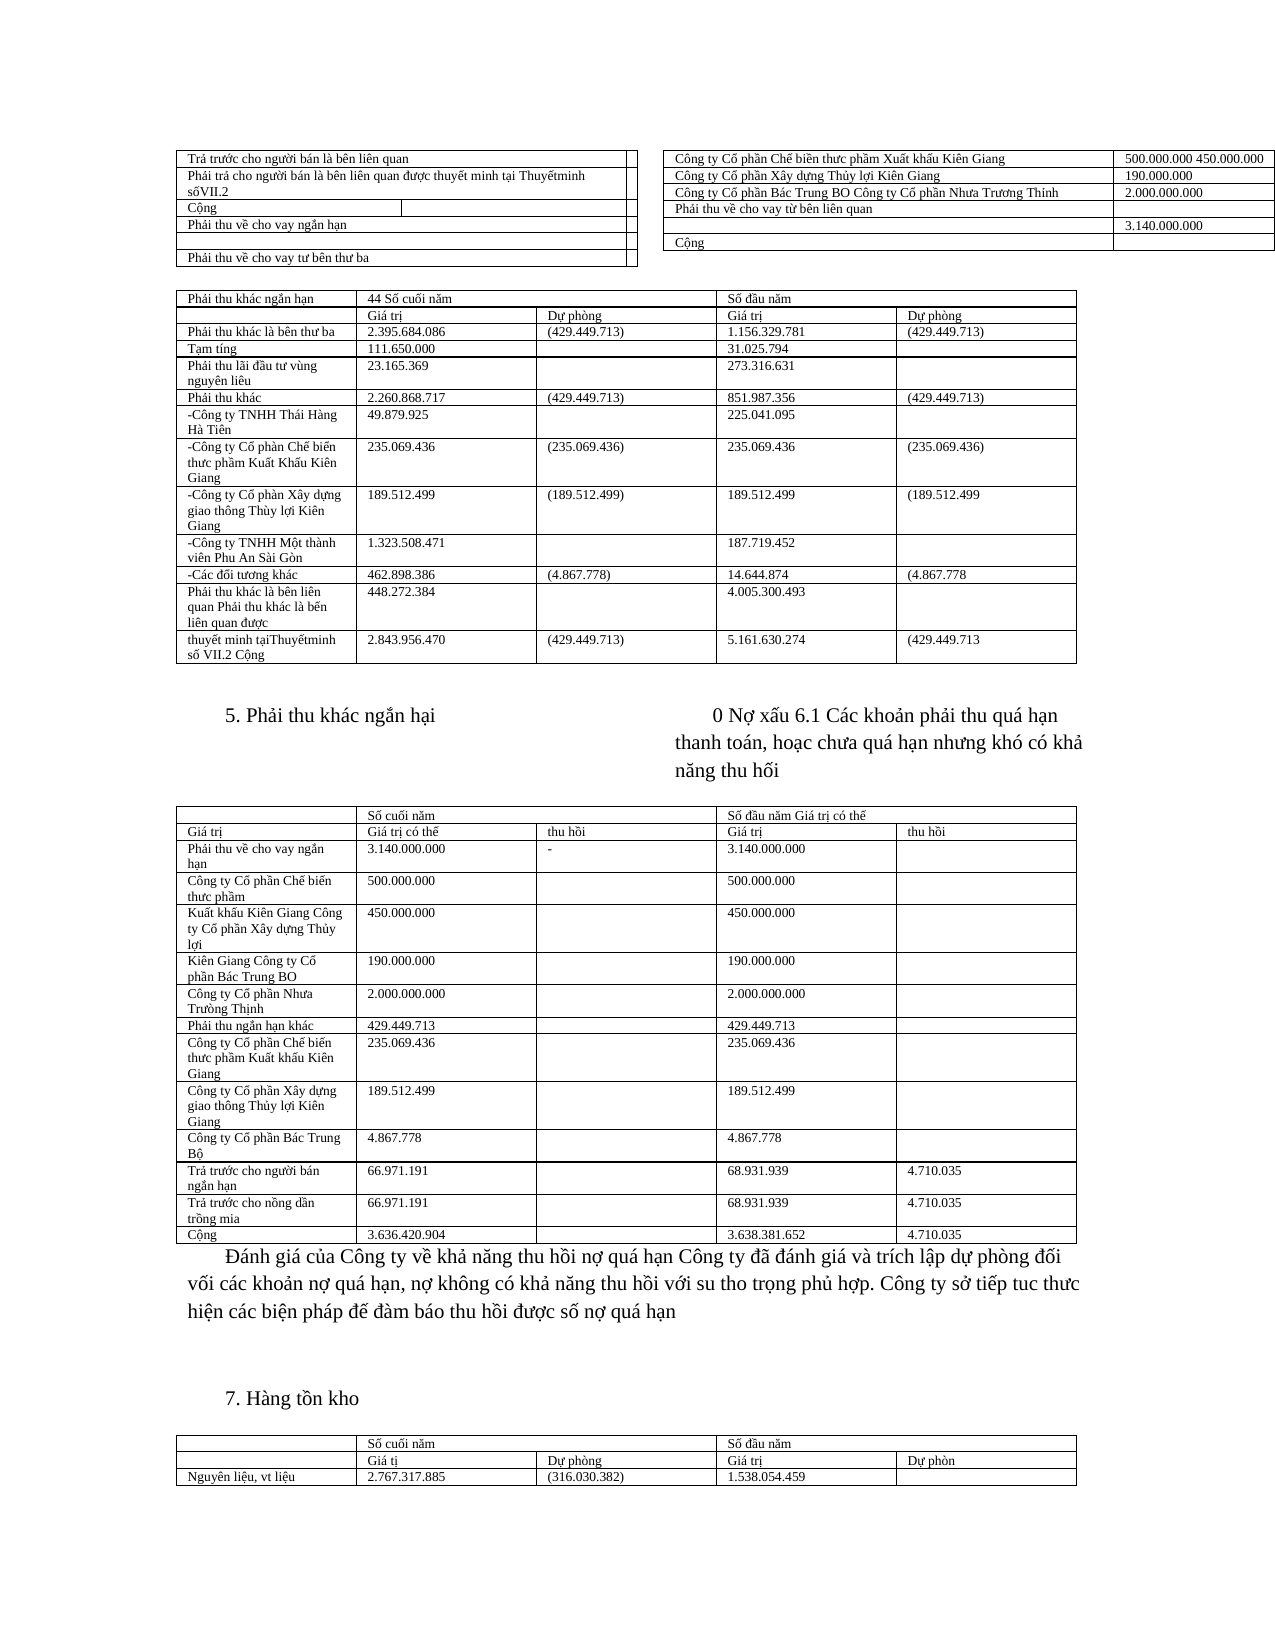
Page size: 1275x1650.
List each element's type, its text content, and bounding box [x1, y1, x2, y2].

table_cell [537, 953, 716, 984]
table_cell 4.867.778 [717, 1130, 896, 1161]
table_cell (429.449.713) [897, 390, 1076, 405]
table_header [177, 1436, 356, 1451]
table_header Số cuối năm [357, 807, 716, 823]
table_cell [537, 1034, 716, 1081]
text 7. Hàng tồn kho [187, 1386, 600, 1410]
table_cell 235.069.436 [357, 439, 536, 486]
table_cell Công ty Cổ phần Chế biến thưc phầm [177, 873, 356, 904]
table_cell 66.971.191 [357, 1163, 536, 1194]
table_cell 500.000.000 [357, 873, 536, 904]
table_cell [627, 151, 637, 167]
text Đánh giá của Công ty về khả năng thu hồi nợ quá hạn Công ty đã đánh giá và trích lập dự phòng đối vối các khoản nợ quá hạn, nợ không có khả năng thu hồi với su tho trọng phủ hợp. Công ty sở tiếp tuc thưc hiện các biện pháp đế đàm báo thu hồi được số nợ quá hạn [187, 1244, 1087, 1323]
table_cell 2.260.868.717 [357, 390, 536, 405]
table_cell 23.165.369 [357, 358, 536, 389]
table_cell Giá trị [357, 308, 536, 323]
table_cell (189.512.499) [537, 487, 716, 533]
table_cell (4.867.778 [897, 567, 1076, 582]
table_cell 189.512.499 [357, 1082, 536, 1129]
table_cell [897, 1018, 1076, 1033]
table_cell [537, 1227, 716, 1243]
table_cell Cộng [664, 234, 1113, 250]
table_cell [537, 1018, 716, 1033]
table_cell 851.987.356 [717, 390, 896, 405]
table_cell 500.000.000 450.000.000 [1114, 151, 1274, 167]
table_cell Trả trước cho người bán ngắn hạn [177, 1163, 356, 1194]
table_cell Phải thu khác là bên thư ba [177, 324, 356, 340]
table_cell Giá trị [717, 308, 896, 323]
table_cell [537, 1130, 716, 1161]
table_cell 429.449.713 [717, 1018, 896, 1033]
table_cell Giá trị [717, 824, 896, 839]
table_cell Phải thu ngắn hạn khác [177, 1018, 356, 1033]
table_cell 4.005.300.493 [717, 584, 896, 630]
table_cell - [537, 841, 716, 872]
table_cell Trả trước cho người bán là bên liên quan [177, 151, 626, 167]
table_cell 190.000.000 [717, 953, 896, 984]
table_cell 235.069.436 [717, 1034, 896, 1081]
table_cell [537, 905, 716, 952]
table_cell (429.449.713) [537, 324, 716, 340]
table_cell Công ty Cổ phần Chế biến thưc phầm Kuất khấu Kiên Giang [177, 1034, 356, 1081]
table_cell thu hồi [897, 824, 1076, 839]
table_cell 273.316.631 [717, 358, 896, 389]
table_header 44 Số cuối năm [357, 291, 716, 306]
table_cell 462.898.386 [357, 567, 536, 582]
table_cell [402, 200, 626, 216]
table_header Phải thu khác ngắn hạn [177, 291, 356, 306]
table_header Số đầu năm [717, 1436, 1076, 1451]
table_cell Phải thu về cho vay ngắn hạn [177, 841, 356, 872]
table_cell 1.323.508.471 [357, 535, 536, 566]
table_header Số cuối năm [357, 1436, 716, 1451]
table_cell -Công ty Cổ phàn Chế biển thưc phầm Kuất Khấu Kiên Giang [177, 439, 356, 486]
table_cell 68.931.939 [717, 1195, 896, 1226]
table_header Số đầu năm [717, 291, 1076, 306]
table_cell [1114, 201, 1274, 217]
table_cell Phải thu về cho vay ngắn hạn [177, 217, 626, 232]
table_cell 190.000.000 [1114, 168, 1274, 183]
table_cell 66.971.191 [357, 1195, 536, 1226]
table_cell 2.767.317.885 [357, 1469, 536, 1484]
table_cell Kiên Giang Công ty Cổ phần Bác Trung BO [177, 953, 356, 984]
table_cell Phải trả cho người bán là bên liên quan được thuyết minh tại Thuyếtminh sốVII.2 [177, 168, 626, 199]
table_header Số đầu năm Giá trị có thế [717, 807, 1076, 823]
table_cell [177, 308, 356, 323]
table_cell [537, 341, 716, 356]
table_cell 1.156.329.781 [717, 324, 896, 340]
table_cell 235.069.436 [357, 1034, 536, 1081]
table_cell 448.272.384 [357, 584, 536, 630]
table_cell Tạm tíng [177, 341, 356, 356]
table_cell Giá trị [717, 1452, 896, 1468]
table_cell 3.638.381.652 [717, 1227, 896, 1243]
table_cell 450.000.000 [357, 905, 536, 952]
table_cell (429.449.713) [537, 631, 716, 663]
table_cell (4.867.778) [537, 567, 716, 582]
table_cell [537, 1082, 716, 1129]
table_cell 450.000.000 [717, 905, 896, 952]
table_cell Phải thu lãi đầu tư vùng nguyên liêu [177, 358, 356, 389]
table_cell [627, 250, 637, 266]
table_cell [537, 873, 716, 904]
table_cell 2.000.000.000 [717, 985, 896, 1017]
table_cell 2.843.956.470 [357, 631, 536, 663]
table_cell (429.449.713) [537, 390, 716, 405]
table_cell 4.867.778 [357, 1130, 536, 1161]
table_cell [897, 1130, 1076, 1161]
table_cell 189.512.499 [717, 1082, 896, 1129]
table_cell [897, 341, 1076, 356]
table_cell [897, 953, 1076, 984]
table_cell [537, 1195, 716, 1226]
table_cell [1114, 234, 1274, 250]
table_cell [897, 406, 1076, 438]
table_cell Phải thu khác [177, 390, 356, 405]
table_cell 5.161.630.274 [717, 631, 896, 663]
table_cell 1.538.054.459 [717, 1469, 896, 1484]
table_cell -Các đổi tương khác [177, 567, 356, 582]
table_cell 4.710.035 [897, 1227, 1076, 1243]
table_cell 500.000.000 [717, 873, 896, 904]
table_cell (429.449.713 [897, 631, 1076, 663]
table_cell [897, 1082, 1076, 1129]
table_cell [897, 1034, 1076, 1081]
table_cell 3.140.000.000 [717, 841, 896, 872]
table_cell Dự phòng [897, 308, 1076, 323]
table_cell 225.041.095 [717, 406, 896, 438]
table_cell [897, 873, 1076, 904]
table_cell 68.931.939 [717, 1163, 896, 1194]
table_cell Công ty Cổ phần Chế biền thưc phầm Xuất khấu Kiên Giang [664, 151, 1113, 167]
table_cell 189.512.499 [357, 487, 536, 533]
table_cell Trả trước cho nồng dần trồng mia [177, 1195, 356, 1226]
table_cell [627, 168, 637, 199]
table_cell 2.000.000.000 [357, 985, 536, 1017]
table_cell [897, 584, 1076, 630]
table_cell Công ty Cổ phần Xây dựng Thủy lợi Kiên Giang [664, 168, 1113, 183]
table_cell 189.512.499 [717, 487, 896, 533]
table_cell [537, 584, 716, 630]
table_cell -Công ty TNHH Thái Hàng Hà Tiên [177, 406, 356, 438]
table_cell (235.069.436) [897, 439, 1076, 486]
table_header [177, 807, 356, 823]
table_cell [897, 1469, 1076, 1484]
table_cell Giá trị [177, 824, 356, 839]
table_cell 4.710.035 [897, 1195, 1076, 1226]
table_cell Công ty Cổ phần Xây dựng giao thông Thủy lợi Kiên Giang [177, 1082, 356, 1129]
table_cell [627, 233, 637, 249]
table_cell Dự phòn [897, 1452, 1076, 1468]
table_cell 14.644.874 [717, 567, 896, 582]
table_cell Phải thu về cho vay tư bên thư ba [177, 250, 626, 266]
table_cell (235.069.436) [537, 439, 716, 486]
table_cell [177, 1452, 356, 1468]
table_cell Cộng [177, 200, 401, 216]
table_cell [537, 985, 716, 1017]
table_cell [897, 841, 1076, 872]
table_cell Giá trị có thế [357, 824, 536, 839]
table_cell 111.650.000 [357, 341, 536, 356]
table_cell 2.395.684.086 [357, 324, 536, 340]
table_cell 49.879.925 [357, 406, 536, 438]
text 0 Nợ xấu 6.1 Các khoản phải thu quá hạn thanh toán, hoạc chưa quá hạn nhưng khó có khả năng thu hối [675, 702, 1087, 782]
table_cell thuyết minh tạiThuyếtminh số VII.2 Cộng [177, 631, 356, 663]
table_cell -Công ty Cổ phàn Xây dựng giao thông Thùy lợi Kiên Giang [177, 487, 356, 533]
table_cell 2.000.000.000 [1114, 184, 1274, 200]
table_cell 235.069.436 [717, 439, 896, 486]
table_cell 3.140.000.000 [1114, 218, 1274, 233]
table_cell Giá tị [357, 1452, 536, 1468]
table_cell (189.512.499 [897, 487, 1076, 533]
table_cell Công ty Cổ phần Nhưa Trưòng Thịnh [177, 985, 356, 1017]
table_cell [664, 218, 1113, 233]
table_cell [537, 535, 716, 566]
table_cell Phải thu khác là bên liên quan Phải thu khác là bến liên quan được [177, 584, 356, 630]
table_cell 3.140.000.000 [357, 841, 536, 872]
table_cell 4.710.035 [897, 1163, 1076, 1194]
table_cell [897, 985, 1076, 1017]
table_cell [897, 905, 1076, 952]
table_cell [627, 217, 637, 232]
table_cell [537, 1163, 716, 1194]
table_cell Công ty Cổ phần Bác Trung Bộ [177, 1130, 356, 1161]
text 5. Phải thu khác ngắn hại [187, 702, 600, 727]
table_cell [897, 358, 1076, 389]
table_cell (316.030.382) [537, 1469, 716, 1484]
table_cell [537, 358, 716, 389]
table_cell [897, 535, 1076, 566]
table_cell Phải thu về cho vay từ bên liên quan [664, 201, 1113, 217]
table_cell 31.025.794 [717, 341, 896, 356]
table_cell Cộng [177, 1227, 356, 1243]
table_cell [537, 406, 716, 438]
table_cell Nguyên liệu, vt liệu [177, 1469, 356, 1484]
table_cell 190.000.000 [357, 953, 536, 984]
table_cell 187.719.452 [717, 535, 896, 566]
table_cell (429.449.713) [897, 324, 1076, 340]
table_cell Dự phòng [537, 308, 716, 323]
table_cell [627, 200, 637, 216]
table_cell thu hồi [537, 824, 716, 839]
table_cell 3.636.420.904 [357, 1227, 536, 1243]
table_cell [177, 233, 626, 249]
table_cell 429.449.713 [357, 1018, 536, 1033]
table_cell Công ty Cổ phần Bác Trung BO Công ty Cổ phần Nhưa Trương Thỉnh [664, 184, 1113, 200]
table_cell Kuất khấu Kiên Giang Công ty Cổ phần Xây dựng Thủy lợi [177, 905, 356, 952]
table_cell Dự phòng [537, 1452, 716, 1468]
table_cell -Công ty TNHH Một thành viên Phu An Sài Gòn [177, 535, 356, 566]
